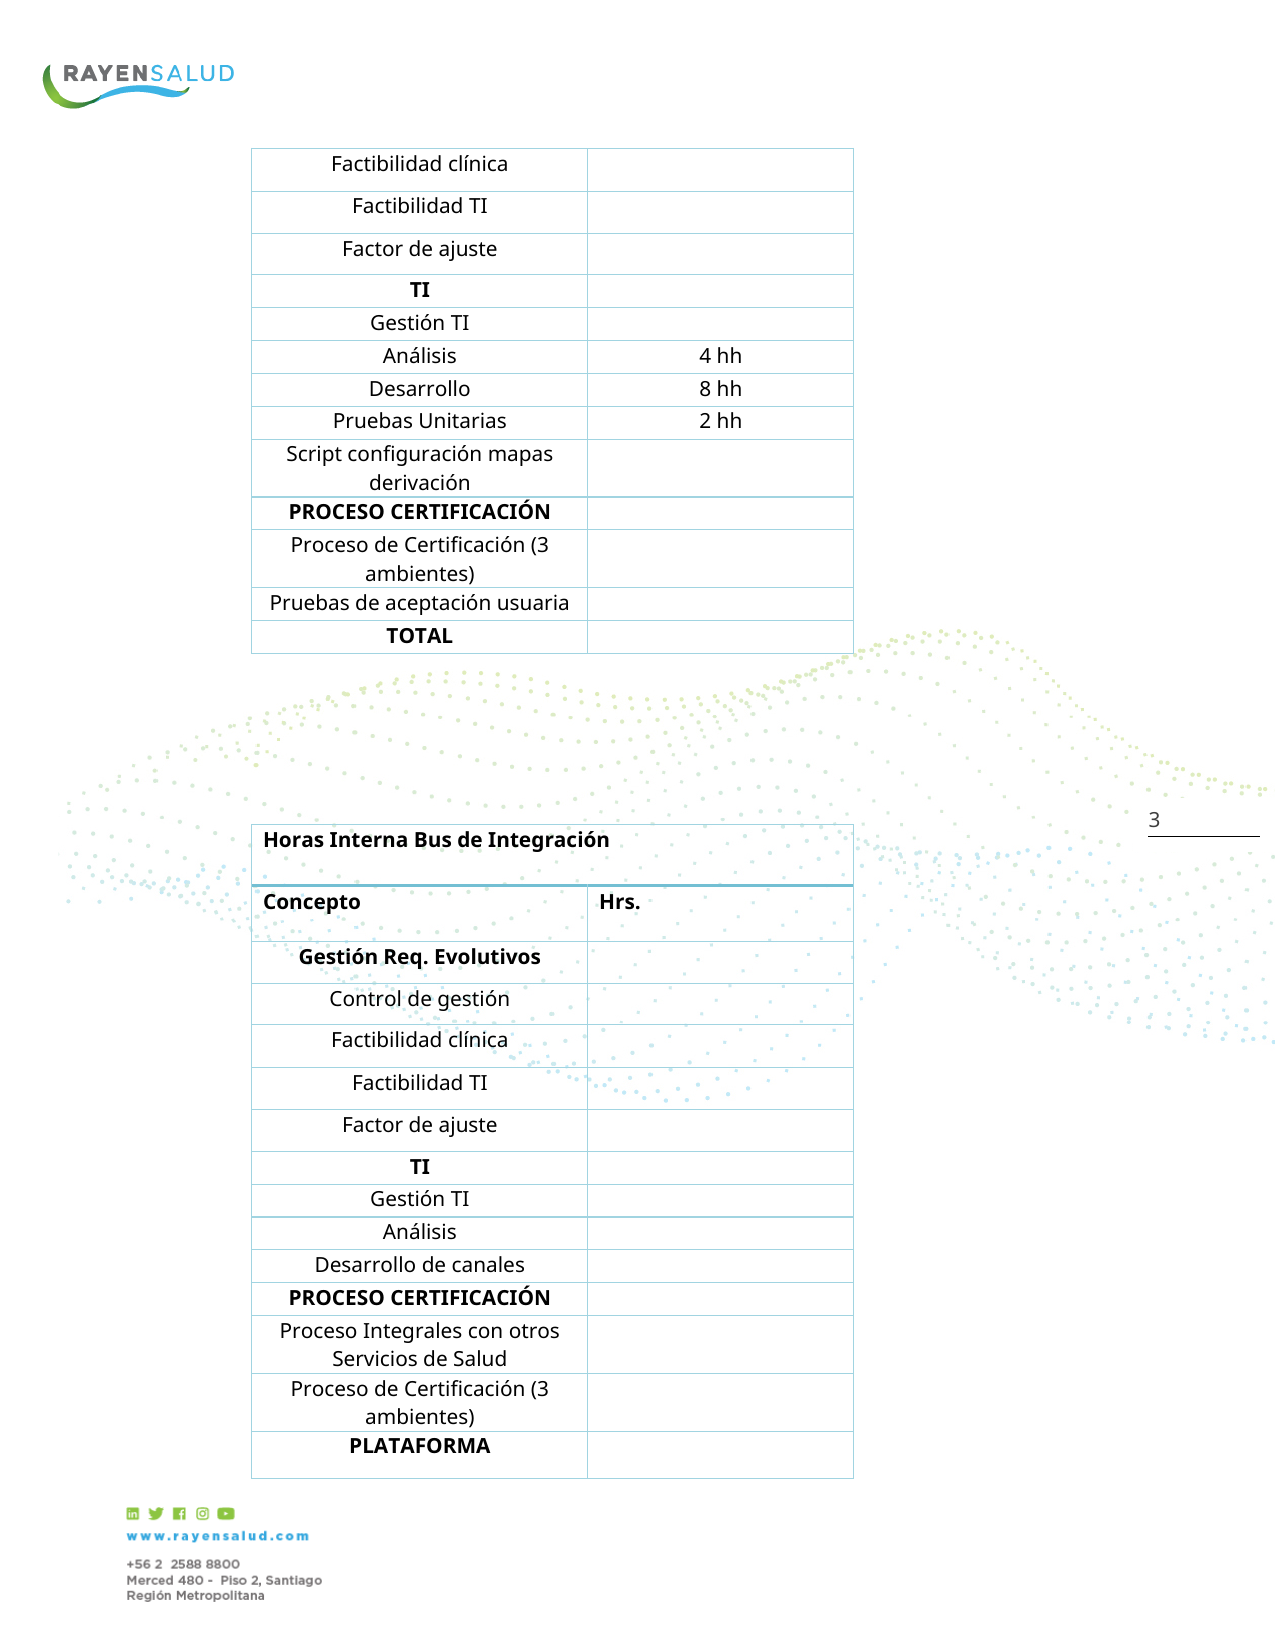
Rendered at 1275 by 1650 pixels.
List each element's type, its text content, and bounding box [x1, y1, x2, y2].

table_cell PLATAFORMA [252, 1432, 587, 1478]
table_cell [588, 588, 853, 620]
table_cell [588, 1218, 853, 1249]
table_cell 8 hh [588, 374, 853, 406]
table_cell [588, 1316, 853, 1373]
table_cell [588, 275, 853, 307]
picture [58, 615, 1275, 1124]
table_cell Factibilidad TI [252, 1068, 587, 1109]
table_cell Proceso Integrales con otros Servicios de Salud [252, 1316, 587, 1373]
table_cell PROCESO CERTIFICACIÓN [252, 1283, 587, 1315]
table_cell [588, 498, 853, 529]
table_cell [588, 530, 853, 587]
table_cell Pruebas Unitarias [252, 407, 587, 438]
table_cell TI [252, 1152, 587, 1183]
table_cell PROCESO CERTIFICACIÓN [252, 498, 587, 529]
table_cell Factibilidad clínica [252, 149, 587, 191]
table_cell 4 hh [588, 341, 853, 373]
table_header Horas Interna Bus de Integración [252, 825, 853, 884]
table_cell [588, 984, 853, 1024]
table_cell TI [252, 275, 587, 307]
table_cell Factor de ajuste [252, 1110, 587, 1151]
picture [33, 51, 241, 118]
table_cell [588, 1025, 853, 1067]
table_cell 2 hh [588, 407, 853, 438]
table_cell [588, 308, 853, 340]
table_cell [588, 1110, 853, 1151]
table_cell Factibilidad clínica [252, 1025, 587, 1067]
table_cell Gestión TI [252, 308, 587, 340]
table_cell [588, 440, 853, 496]
table_cell Pruebas de aceptación usuaria [252, 588, 587, 620]
table_cell Análisis [252, 1218, 587, 1249]
table_cell [588, 234, 853, 274]
table_cell [588, 1432, 853, 1478]
table_cell [588, 149, 853, 191]
table_cell [588, 1185, 853, 1216]
table_cell Concepto [252, 887, 587, 941]
table_cell Proceso de Certificación (3 ambientes) [252, 530, 587, 587]
table_cell [588, 192, 853, 233]
table_cell [588, 942, 853, 983]
table_cell Análisis [252, 341, 587, 373]
table_cell Gestión Req. Evolutivos [252, 942, 587, 983]
table_cell Script configuración mapas derivación [252, 440, 587, 496]
table_cell [588, 1283, 853, 1315]
table_cell [588, 1152, 853, 1183]
table_cell Hrs. [588, 887, 853, 941]
picture [110, 1499, 337, 1612]
table_cell Desarrollo de canales [252, 1250, 587, 1282]
table_cell Control de gestión [252, 984, 587, 1024]
table_cell [588, 1374, 853, 1431]
table_cell [588, 1250, 853, 1282]
table_cell Gestión TI [252, 1185, 587, 1216]
table_cell Factor de ajuste [252, 234, 587, 274]
table_cell [588, 1068, 853, 1109]
table_cell [588, 621, 853, 653]
table_cell Desarrollo [252, 374, 587, 406]
table_cell Proceso de Certificación (3 ambientes) [252, 1374, 587, 1431]
table_cell TOTAL [252, 621, 587, 653]
table_cell Factibilidad TI [252, 192, 587, 233]
